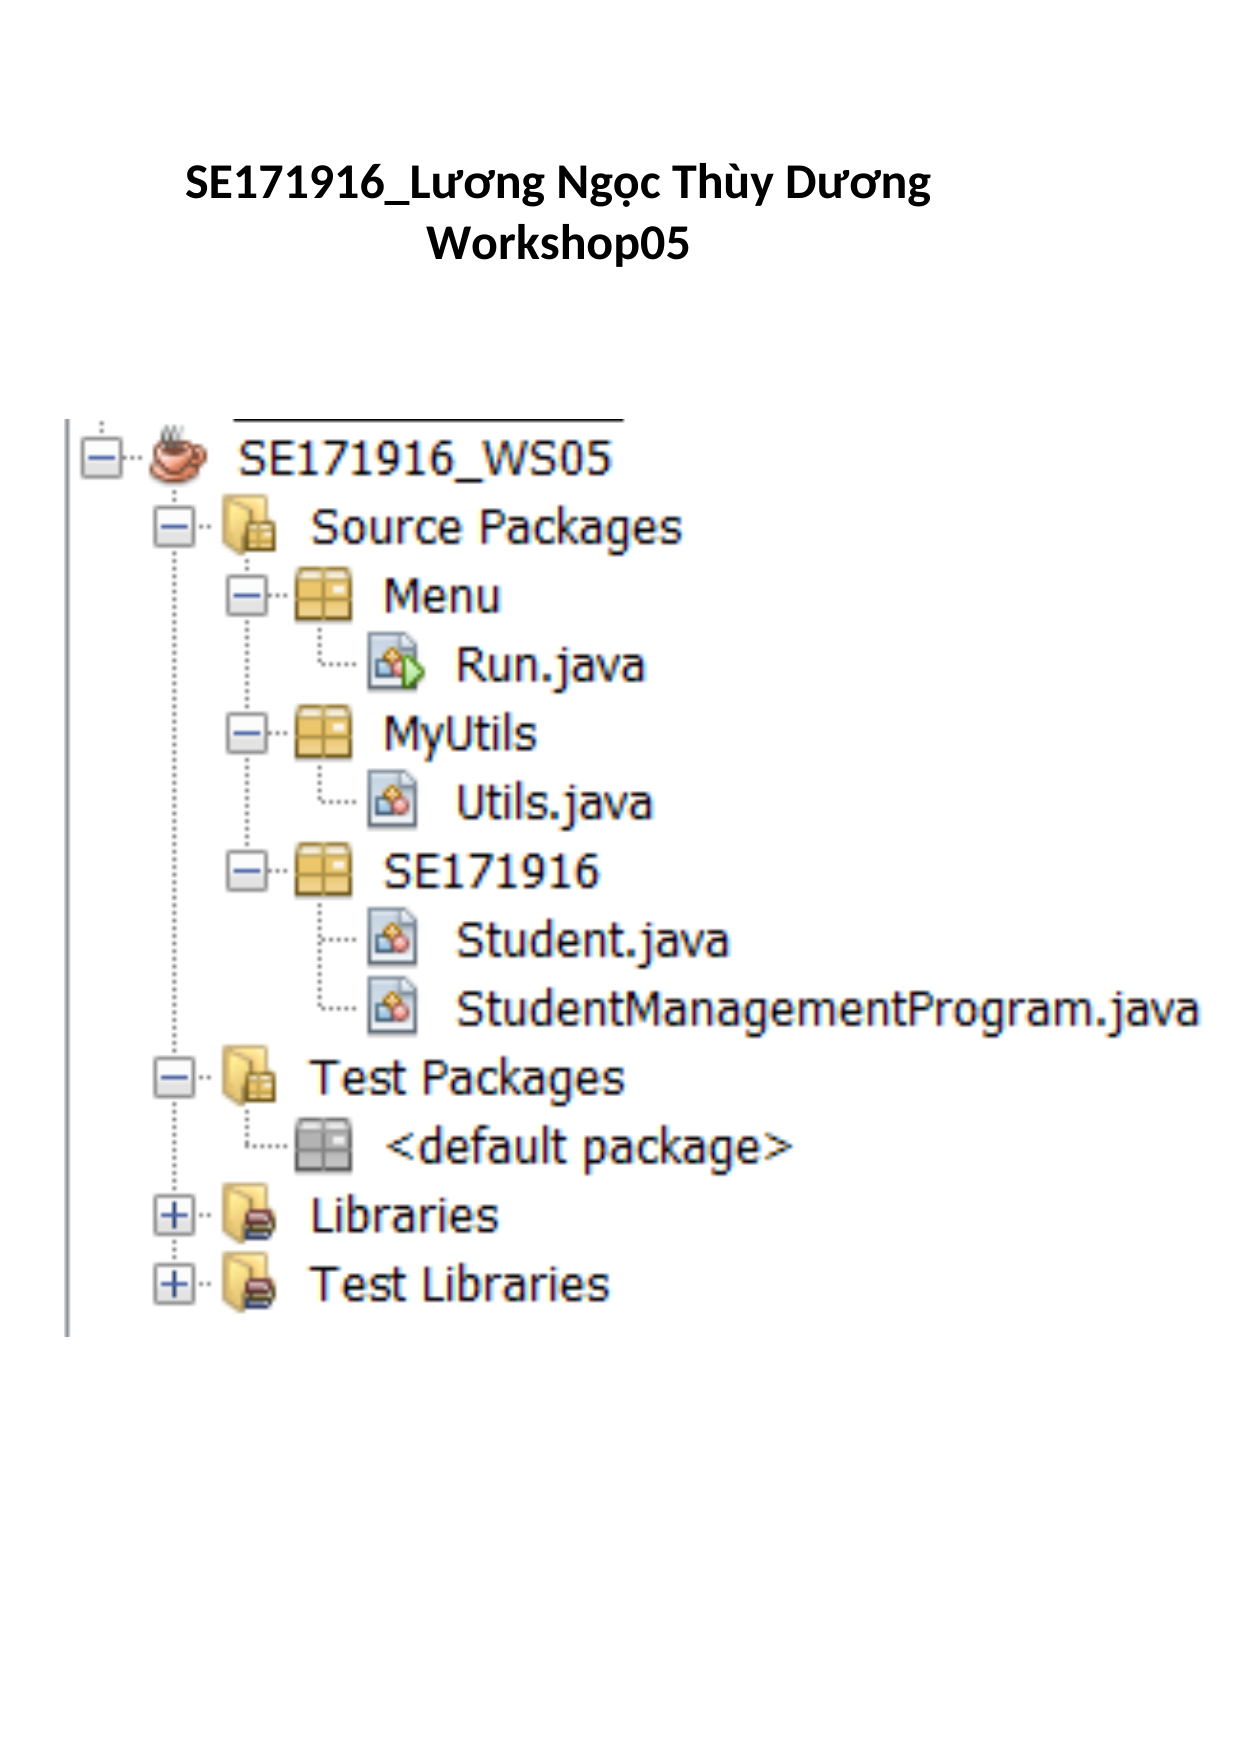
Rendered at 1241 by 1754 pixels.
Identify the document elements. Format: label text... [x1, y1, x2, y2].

text SE171916_Lương Ngọc Thùy Dương [64, 150, 1053, 211]
picture [63, 419, 1206, 1337]
text Workshop05 [64, 211, 1053, 272]
